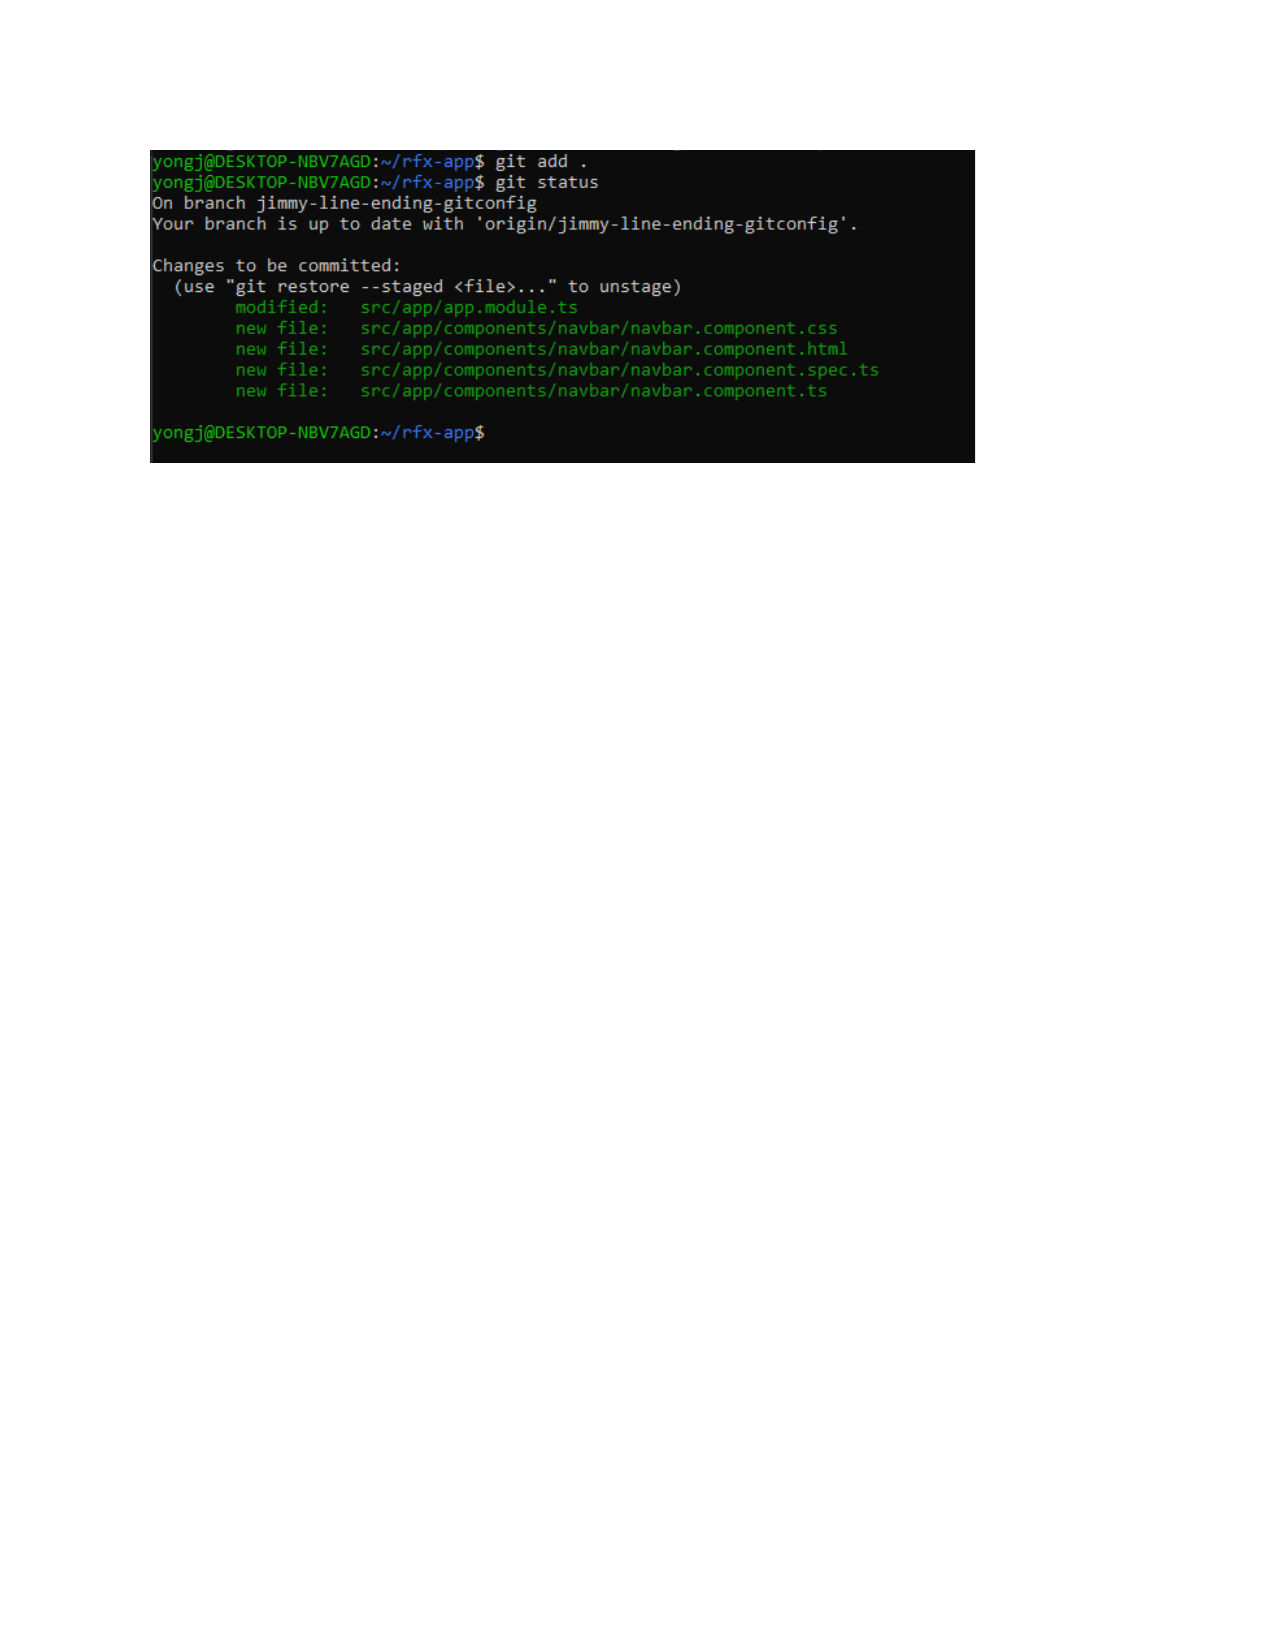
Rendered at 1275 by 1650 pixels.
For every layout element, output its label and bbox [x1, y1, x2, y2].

picture [150, 150, 976, 463]
